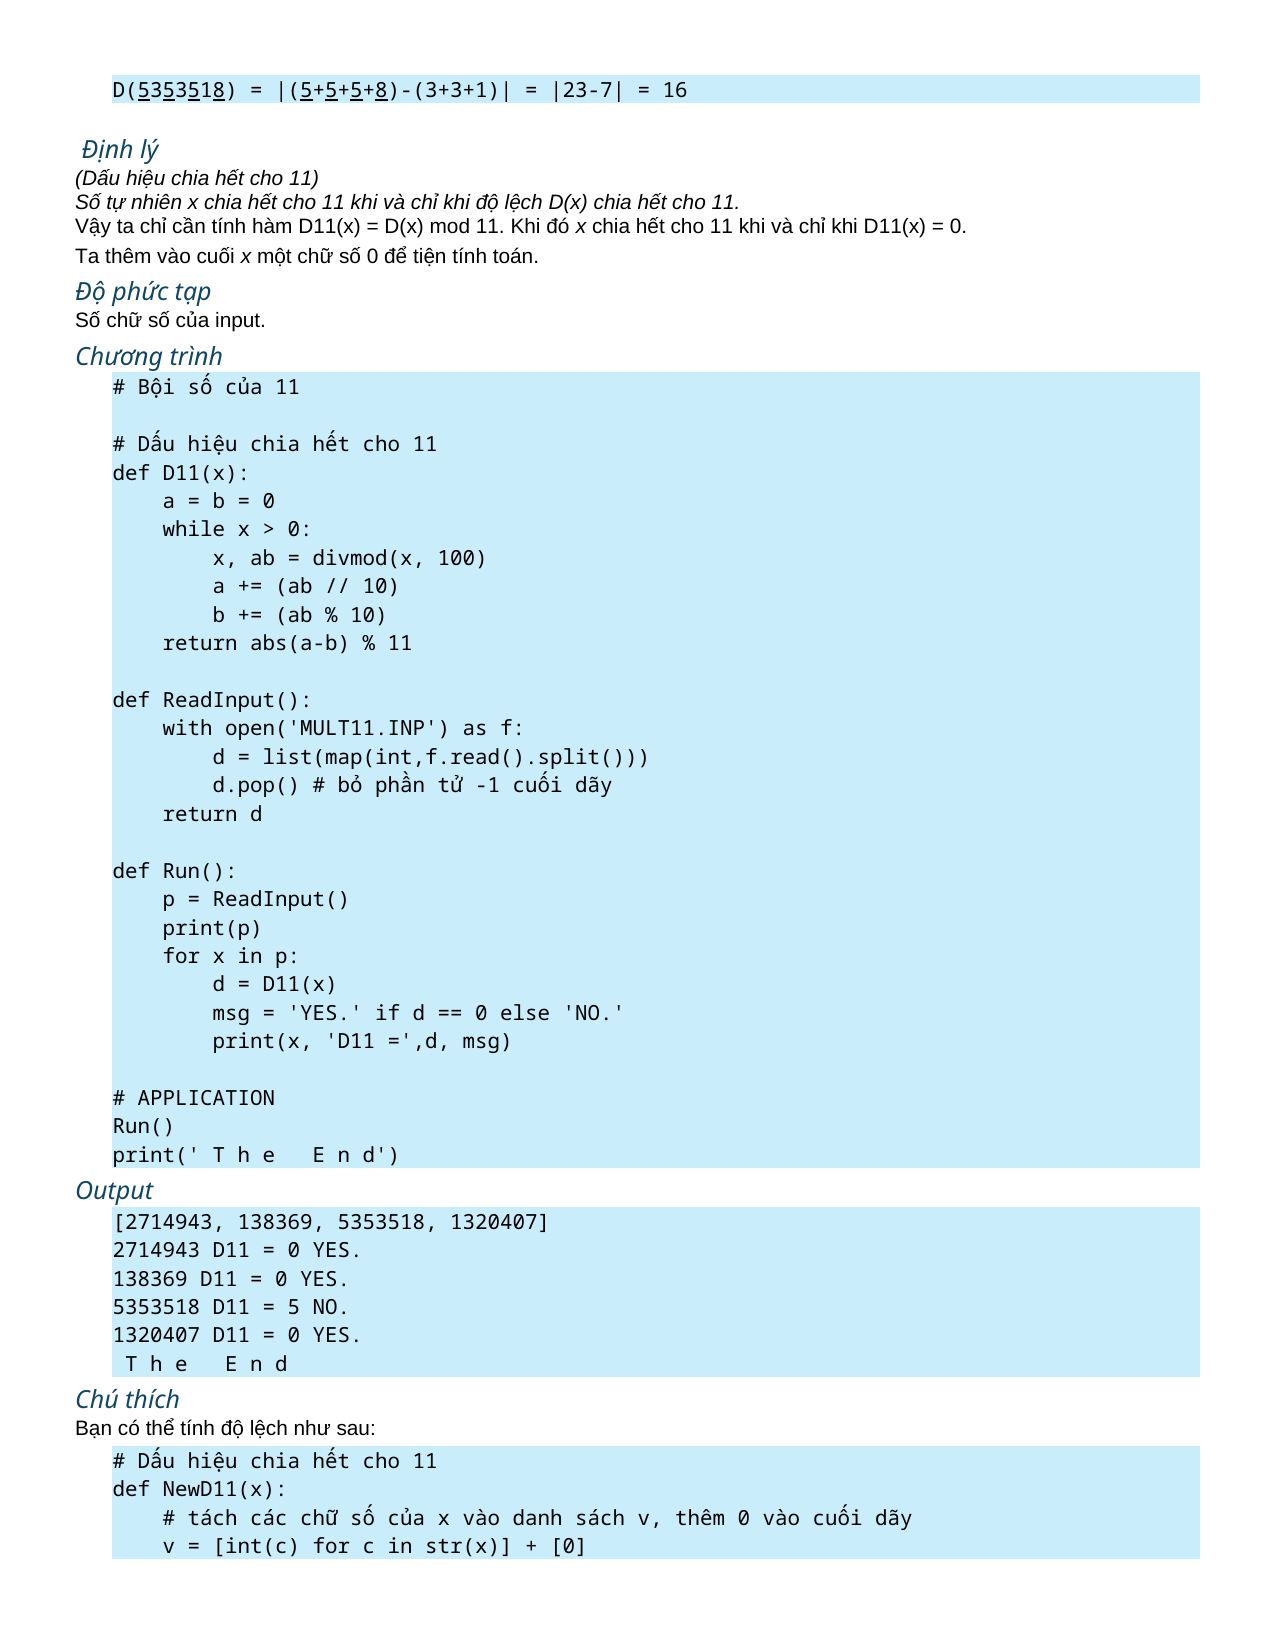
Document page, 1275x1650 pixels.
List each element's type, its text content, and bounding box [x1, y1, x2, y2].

text print(x, 'D11 =',d, msg) [112, 1026, 1200, 1055]
text # Dấu hiệu chia hết cho 11 [112, 429, 1200, 458]
text b += (ab % 10) [112, 600, 1200, 628]
text Định lý [75, 132, 1200, 166]
text a += (ab // 10) [112, 571, 1200, 600]
text D(5353518) = |(5+5+5+8)-(3+3+1)| = |23-7| = 16 [112, 75, 1200, 103]
text for x in p: [112, 941, 1200, 969]
text Vậy ta chỉ cần tính hàm D11(x) = D(x) mod 11. Khi đó x chia hết cho 11 khi và chỉ khi D11(x) = 0. [75, 213, 1200, 237]
text [2714943, 138369, 5353518, 1320407] [112, 1207, 1200, 1235]
text return d [112, 799, 1200, 827]
text v = [int(c) for c in str(x)] + [0] [112, 1531, 1200, 1559]
text Số chữ số của input. [75, 308, 1200, 332]
text Output [75, 1173, 1200, 1207]
text a = b = 0 [112, 486, 1200, 514]
text def D11(x): [112, 458, 1200, 486]
text msg = 'YES.' if d == 0 else 'NO.' [112, 998, 1200, 1026]
text def NewD11(x): [112, 1474, 1200, 1503]
text d.pop() # bỏ phần tử -1 cuối dãy [112, 770, 1200, 799]
text d = list(map(int,f.read().split())) [112, 742, 1200, 770]
text Chú thích [75, 1382, 1200, 1416]
text T h e E n d [112, 1349, 1200, 1377]
text p = ReadInput() [112, 884, 1200, 913]
text Số tự nhiên x chia hết cho 11 khi và chỉ khi độ lệch D(x) chia hết cho 11. [75, 189, 1200, 213]
text def Run(): [112, 856, 1200, 884]
text Run() [112, 1112, 1200, 1140]
text # Dấu hiệu chia hết cho 11 [112, 1446, 1200, 1474]
text # Bội số của 11 [112, 372, 1200, 401]
text Bạn có thể tính độ lệch như sau: [75, 1416, 1200, 1439]
text x, ab = divmod(x, 100) [112, 543, 1200, 571]
text 2714943 D11 = 0 YES. [112, 1235, 1200, 1264]
text print(p) [112, 913, 1200, 941]
text 1320407 D11 = 0 YES. [112, 1321, 1200, 1349]
text Độ phức tạp [75, 274, 1200, 308]
text def ReadInput(): [112, 685, 1200, 713]
text 138369 D11 = 0 YES. [112, 1264, 1200, 1292]
text # tách các chữ số của x vào danh sách v, thêm 0 vào cuối dãy [112, 1503, 1200, 1531]
text # APPLICATION [112, 1083, 1200, 1112]
text d = D11(x) [112, 969, 1200, 998]
text print(' T h e E n d') [112, 1140, 1200, 1168]
text Chương trình [75, 338, 1200, 372]
text (Dấu hiệu chia hết cho 11) [75, 166, 1200, 189]
text 5353518 D11 = 5 NO. [112, 1292, 1200, 1321]
text Ta thêm vào cuối x một chữ số 0 để tiện tính toán. [75, 244, 1200, 268]
text with open('MULT11.INP') as f: [112, 713, 1200, 742]
text return abs(a-b) % 11 [112, 628, 1200, 657]
text while x > 0: [112, 514, 1200, 543]
